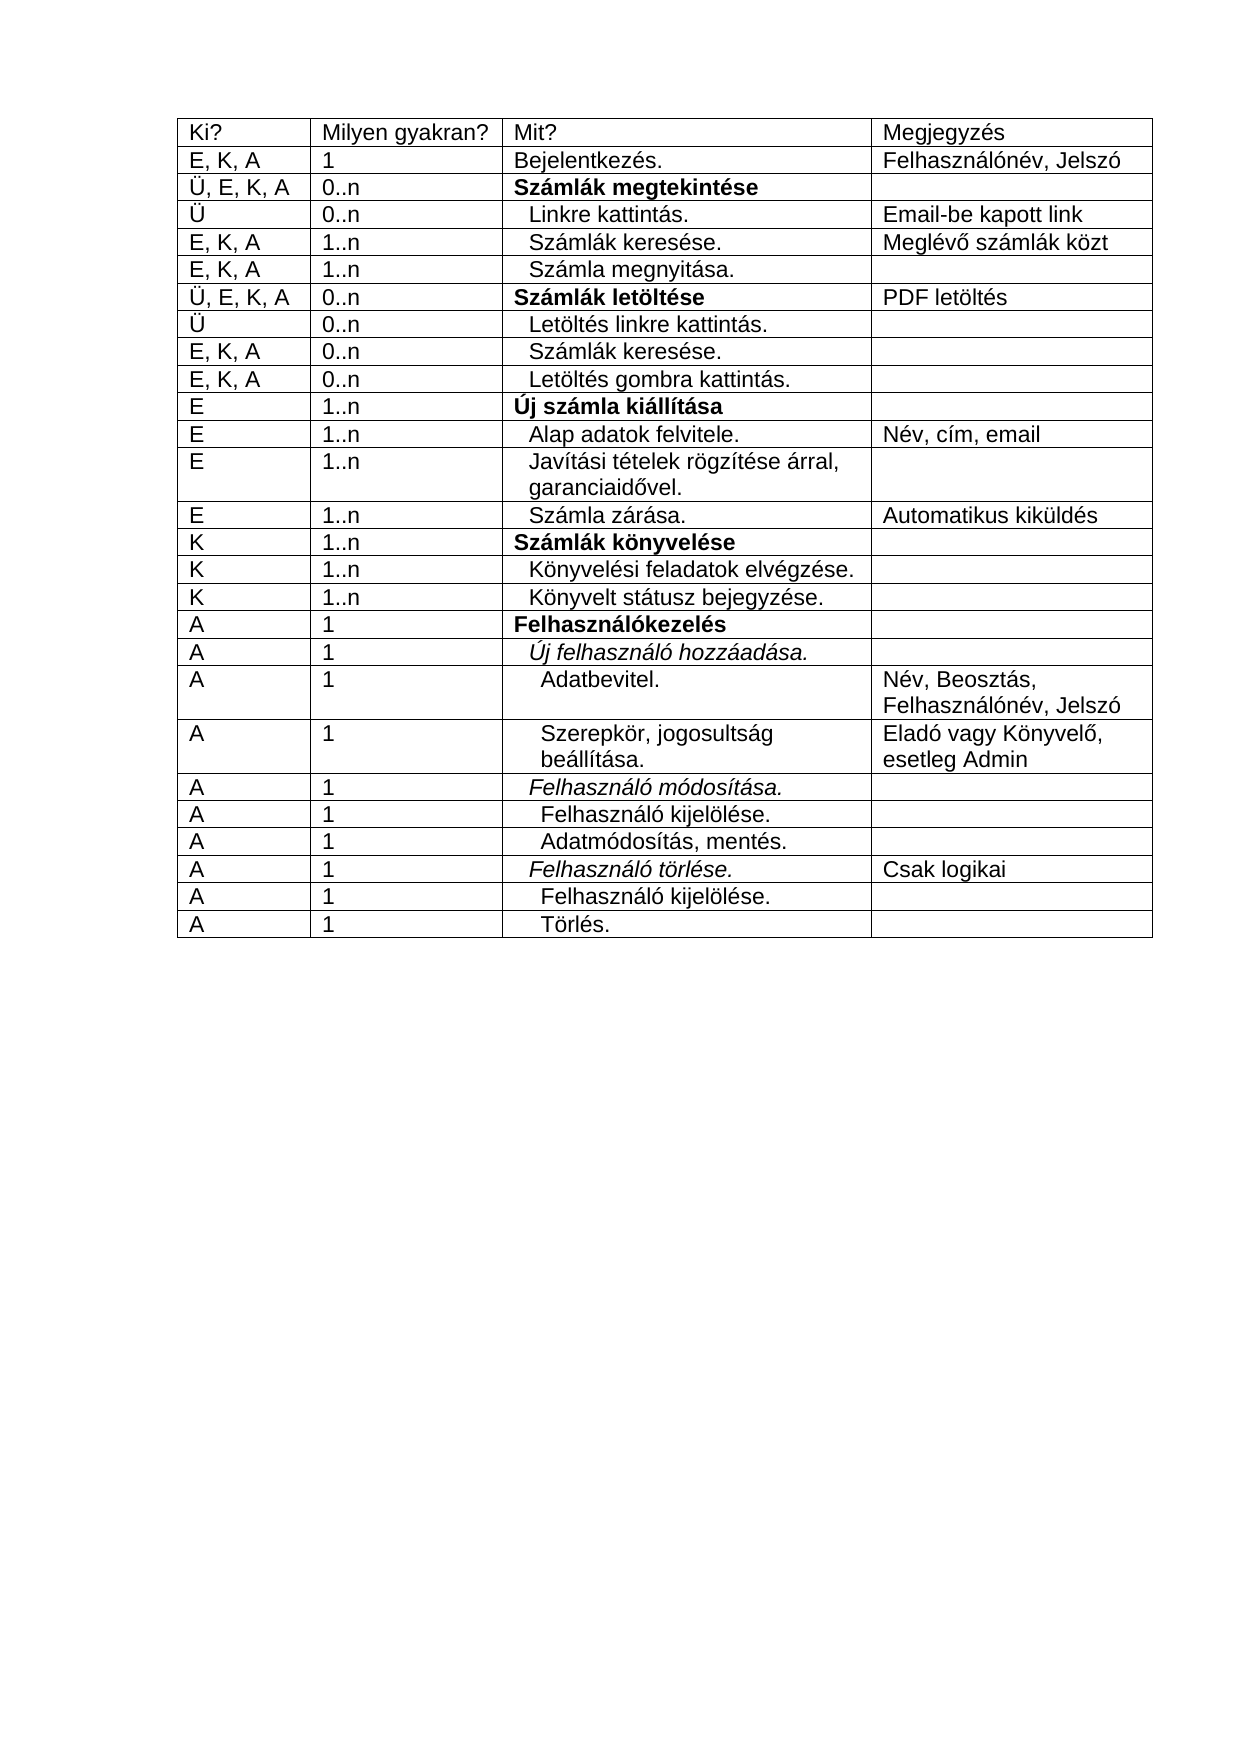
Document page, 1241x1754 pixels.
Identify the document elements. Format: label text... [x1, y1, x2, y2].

table_cell Számla megnyitása. [503, 256, 871, 282]
table_cell [872, 639, 1152, 665]
table_cell 1 [311, 883, 502, 909]
table_cell A [178, 856, 310, 882]
table_cell E, K, A [178, 366, 310, 392]
table_cell Törlés. [503, 911, 871, 937]
table_cell 1..n [311, 448, 502, 501]
table_cell E, K, A [178, 147, 310, 173]
table_cell 1 [311, 828, 502, 855]
table_cell A [178, 774, 310, 800]
table_cell Számlák megtekintése [503, 174, 871, 200]
table_cell 1 [311, 666, 502, 719]
table_cell [872, 256, 1152, 282]
table_cell 0..n [311, 311, 502, 337]
table_cell Letöltés linkre kattintás. [503, 311, 871, 337]
table_cell [872, 448, 1152, 501]
table_cell Automatikus kiküldés [872, 502, 1152, 528]
table_cell Felhasználó kijelölése. [503, 883, 871, 909]
table_cell Eladó vagy Könyvelő, esetleg Admin [872, 720, 1152, 772]
table_cell E, K, A [178, 256, 310, 282]
table_cell Ü, E, K, A [178, 284, 310, 310]
table_cell E [178, 448, 310, 501]
table_cell 1..n [311, 529, 502, 555]
table_cell Bejelentkezés. [503, 147, 871, 173]
table_cell A [178, 639, 310, 665]
table_cell Adatbevitel. [503, 666, 871, 719]
table_cell [872, 556, 1152, 583]
table_cell K [178, 584, 310, 610]
table_cell Név, cím, email [872, 421, 1152, 447]
table_cell 1..n [311, 229, 502, 255]
table_cell Ü [178, 311, 310, 337]
table_cell 0..n [311, 284, 502, 310]
table_cell Linkre kattintás. [503, 201, 871, 228]
table_cell 1..n [311, 556, 502, 583]
table_cell [872, 911, 1152, 937]
table_cell A [178, 911, 310, 937]
table_cell 1 [311, 611, 502, 638]
table_cell [872, 801, 1152, 827]
table_cell E, K, A [178, 338, 310, 365]
table_cell 1..n [311, 393, 502, 419]
table_cell K [178, 529, 310, 555]
table_cell Számlák keresése. [503, 229, 871, 255]
table_cell [872, 611, 1152, 638]
table_cell [872, 393, 1152, 419]
table_cell [872, 311, 1152, 337]
table_cell Adatmódosítás, mentés. [503, 828, 871, 855]
table_cell A [178, 828, 310, 855]
table_cell Felhasználó törlése. [503, 856, 871, 882]
table_cell A [178, 801, 310, 827]
table_cell 0..n [311, 366, 502, 392]
table_cell [872, 828, 1152, 855]
table_cell 1 [311, 774, 502, 800]
table_cell Ü, E, K, A [178, 174, 310, 200]
table_cell E [178, 421, 310, 447]
table_cell Ü [178, 201, 310, 228]
table_cell [872, 584, 1152, 610]
table_cell 1..n [311, 584, 502, 610]
table_cell Felhasználókezelés [503, 611, 871, 638]
table_cell 1..n [311, 256, 502, 282]
table_cell Felhasználó kijelölése. [503, 801, 871, 827]
table_cell Új számla kiállítása [503, 393, 871, 419]
table_cell Név, Beosztás, Felhasználónév, Jelszó [872, 666, 1152, 719]
table_cell 0..n [311, 174, 502, 200]
table_cell [872, 774, 1152, 800]
table_cell [872, 174, 1152, 200]
table_cell A [178, 666, 310, 719]
table_cell 1 [311, 720, 502, 772]
table_cell 1..n [311, 421, 502, 447]
table_cell Számlák letöltése [503, 284, 871, 310]
table_cell E, K, A [178, 229, 310, 255]
table_cell E [178, 393, 310, 419]
table_cell Könyvelési feladatok elvégzése. [503, 556, 871, 583]
table_cell Szerepkör, jogosultság beállítása. [503, 720, 871, 772]
table_cell Alap adatok felvitele. [503, 421, 871, 447]
table_cell Felhasználónév, Jelszó [872, 147, 1152, 173]
table_cell A [178, 883, 310, 909]
table_cell [872, 366, 1152, 392]
table_cell 0..n [311, 338, 502, 365]
table_header Milyen gyakran? [311, 119, 502, 146]
table_cell PDF letöltés [872, 284, 1152, 310]
table_cell 1 [311, 911, 502, 937]
table_cell Javítási tételek rögzítése árral, garanciaidővel. [503, 448, 871, 501]
table_cell Email-be kapott link [872, 201, 1152, 228]
table_cell Letöltés gombra kattintás. [503, 366, 871, 392]
table_cell Könyvelt státusz bejegyzése. [503, 584, 871, 610]
table_cell Meglévő számlák közt [872, 229, 1152, 255]
table_cell Felhasználó módosítása. [503, 774, 871, 800]
table_cell [872, 338, 1152, 365]
table_cell [872, 529, 1152, 555]
table_cell 1 [311, 639, 502, 665]
table_header Ki? [178, 119, 310, 146]
table_cell A [178, 611, 310, 638]
table_cell K [178, 556, 310, 583]
table_cell A [178, 720, 310, 772]
table_cell 1..n [311, 502, 502, 528]
table_cell 0..n [311, 201, 502, 228]
table_cell Új felhasználó hozzáadása. [503, 639, 871, 665]
table_header Megjegyzés [872, 119, 1152, 146]
table_cell Számla zárása. [503, 502, 871, 528]
table_cell 1 [311, 147, 502, 173]
table_cell Számlák keresése. [503, 338, 871, 365]
table_cell E [178, 502, 310, 528]
table_header Mit? [503, 119, 871, 146]
table_cell [872, 883, 1152, 909]
table_cell Csak logikai [872, 856, 1152, 882]
table_cell 1 [311, 801, 502, 827]
table_cell 1 [311, 856, 502, 882]
table_cell Számlák könyvelése [503, 529, 871, 555]
